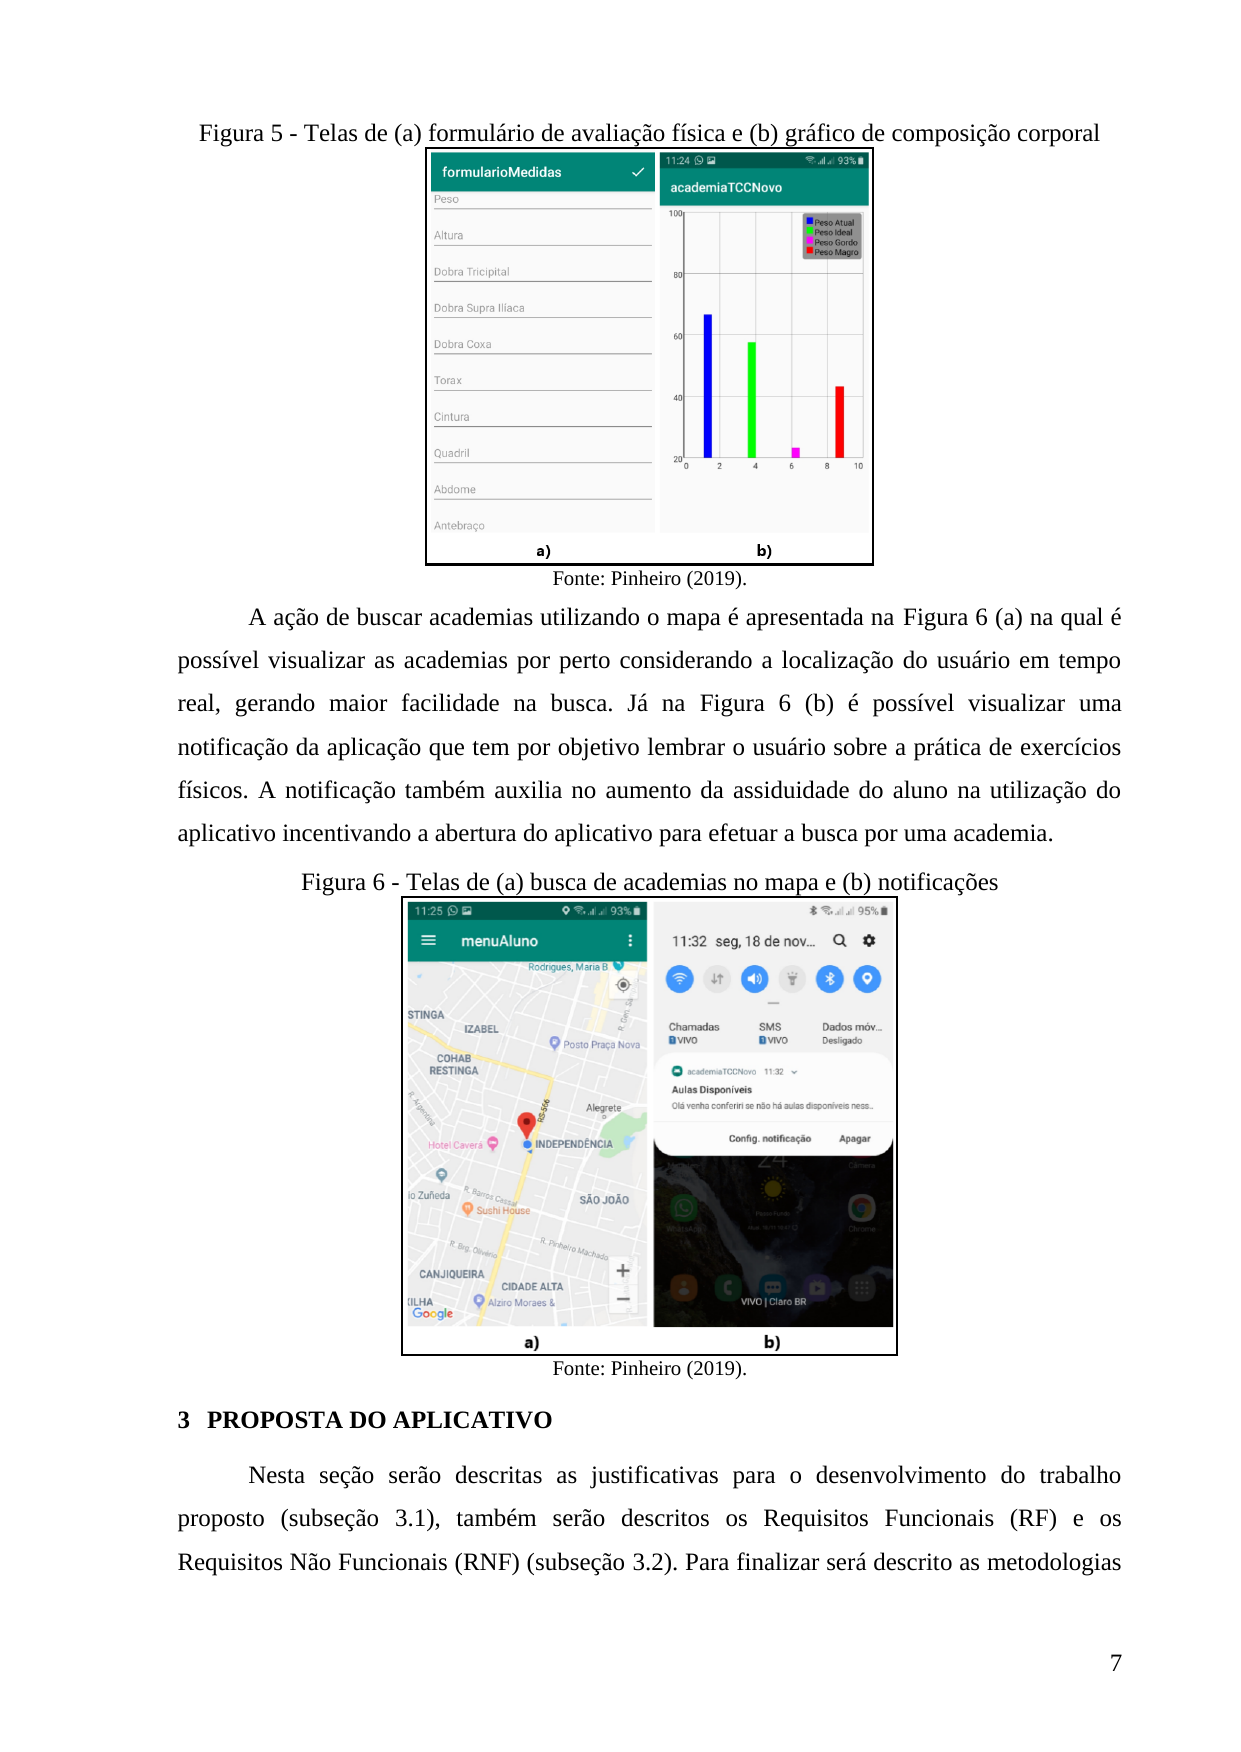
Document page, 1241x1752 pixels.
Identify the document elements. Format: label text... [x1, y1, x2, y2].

subtitle proposta DO APLICATIVO [177, 1405, 1122, 1433]
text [177, 1460, 1122, 1575]
text Figura 6 - Telas de (a) busca de academias no mapa e (b) notificações [177, 867, 1122, 896]
picture [427, 149, 872, 563]
text A ação de buscar academias utilizando o mapa é apresentada na Figura 6 (a) na qual é possível visualizar as academias por perto considerando a localização do usuário em tempo real, gerando maior facilidade na busca. Já na Figura 6 (b) é possível visualizar uma notificação da aplicação que tem por objetivo lembrar o usuário sobre a prática de exercícios físicos. A notificação também auxilia no aumento da assiduidade do aluno na utilização do aplicativo incentivando a abertura do aplicativo para efetuar a busca por uma academia. [177, 602, 1122, 847]
text Figura 5 - Telas de (a) formulário de avaliação física e (b) gráfico de composição corporal [177, 118, 1122, 147]
text Fonte: Pinheiro (2019). [177, 1356, 1122, 1380]
picture [403, 898, 896, 1354]
text Fonte: Pinheiro (2019). [177, 566, 1122, 590]
